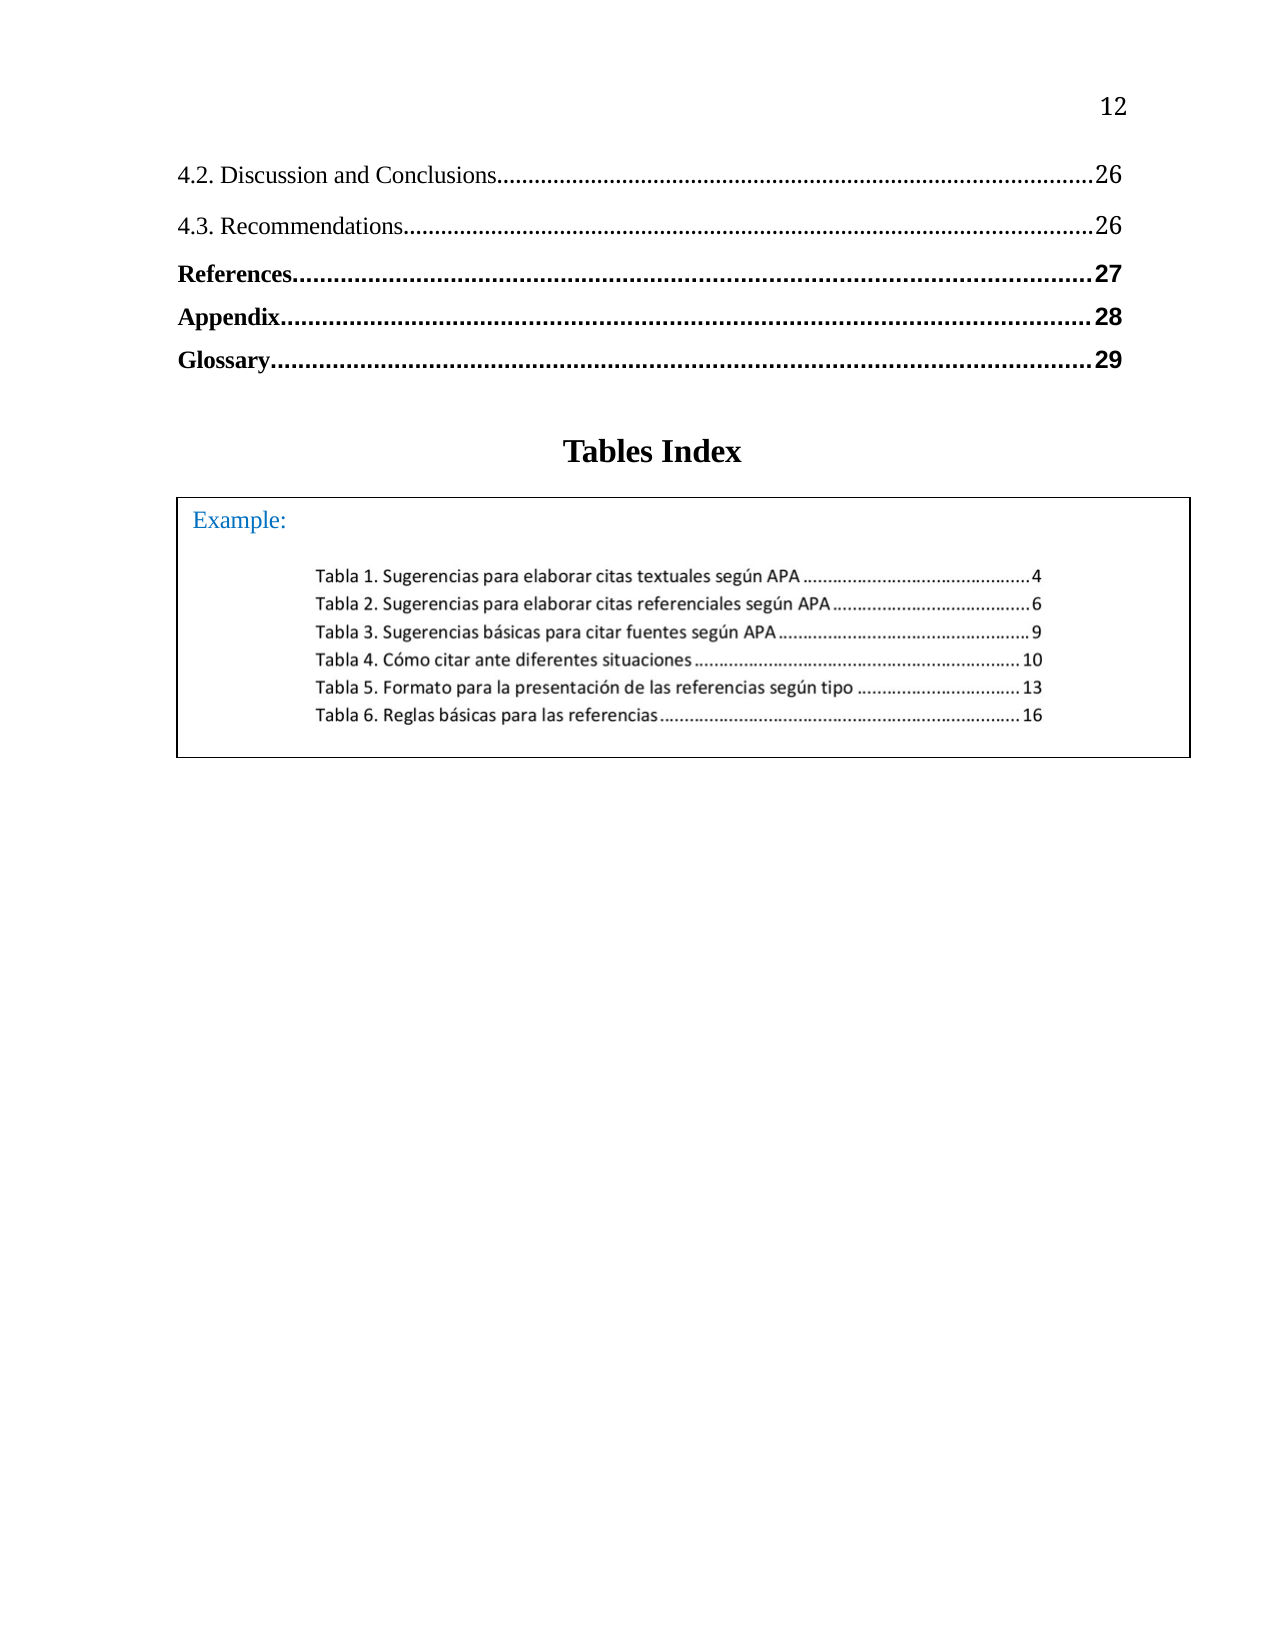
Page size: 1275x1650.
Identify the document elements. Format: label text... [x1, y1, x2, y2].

text 4.3. Recommendations 26 [177, 208, 1127, 242]
text Glossary 29 [177, 345, 1127, 374]
text Appendix 28 [177, 302, 1127, 331]
text References 27 [177, 259, 1127, 288]
text Tables Index [177, 432, 1127, 470]
picture [311, 562, 1056, 739]
text 4.2. Discussion and Conclusions 26 [177, 157, 1127, 191]
